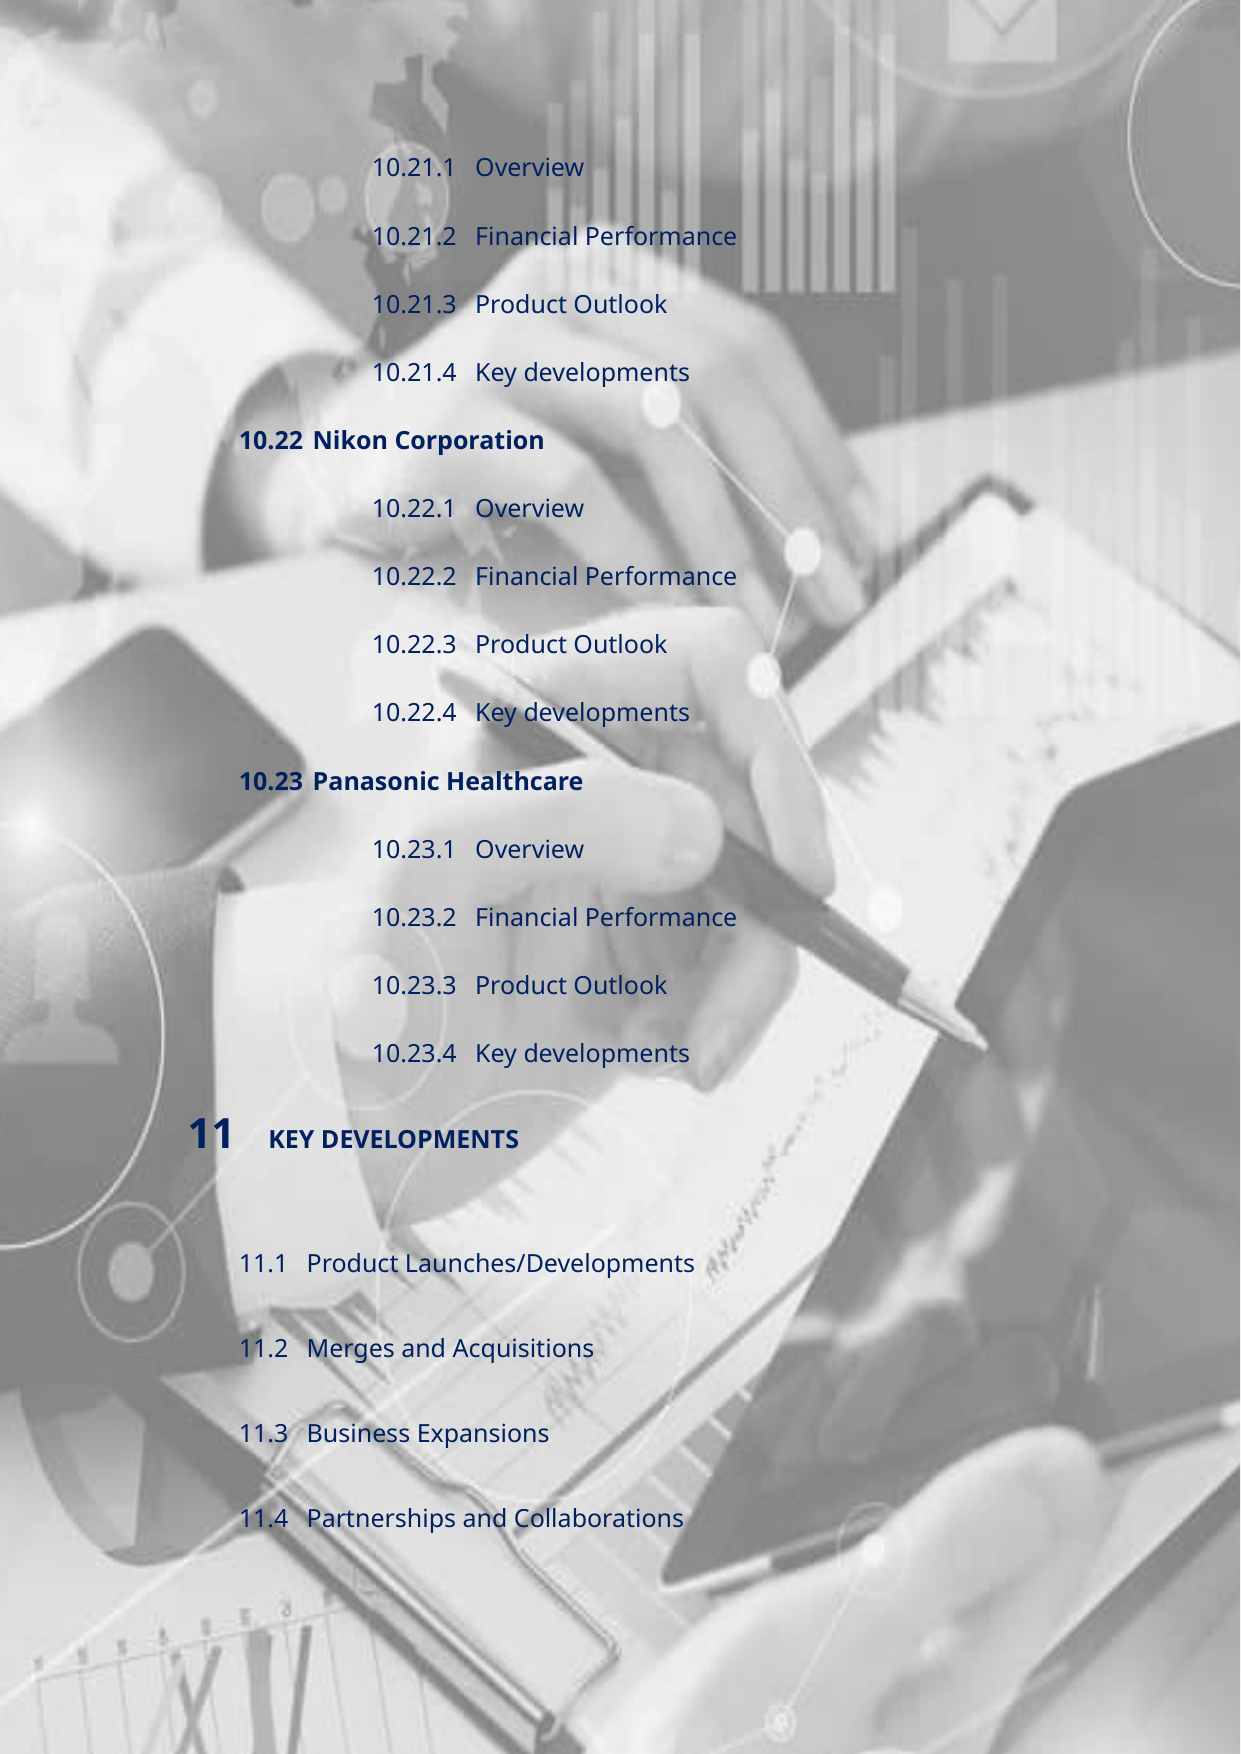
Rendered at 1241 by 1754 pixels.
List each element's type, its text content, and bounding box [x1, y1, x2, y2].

list Key developments [372, 354, 1090, 388]
list Product Outlook [372, 627, 1090, 661]
list Financial Performance [372, 559, 1090, 593]
list Nikon Corporation [239, 422, 1090, 457]
list Overview [372, 150, 1090, 184]
list Partnerships and Collaborations [239, 1501, 1090, 1535]
list Financial Performance [372, 218, 1090, 252]
list Key developments [372, 1036, 1090, 1070]
list Product Outlook [372, 967, 1090, 1002]
list Financial Performance [372, 899, 1090, 933]
list Product Outlook [372, 286, 1090, 320]
list Overview [372, 831, 1090, 865]
list Merges and Acquisitions [239, 1331, 1090, 1365]
list KEY DEVELOPMENTS [187, 1104, 1090, 1161]
list Overview [372, 491, 1090, 525]
list Panasonic Healthcare [239, 763, 1090, 797]
list Key developments [372, 695, 1090, 729]
list Product Launches/Developments [239, 1246, 1090, 1280]
list Business Expansions [239, 1416, 1090, 1450]
